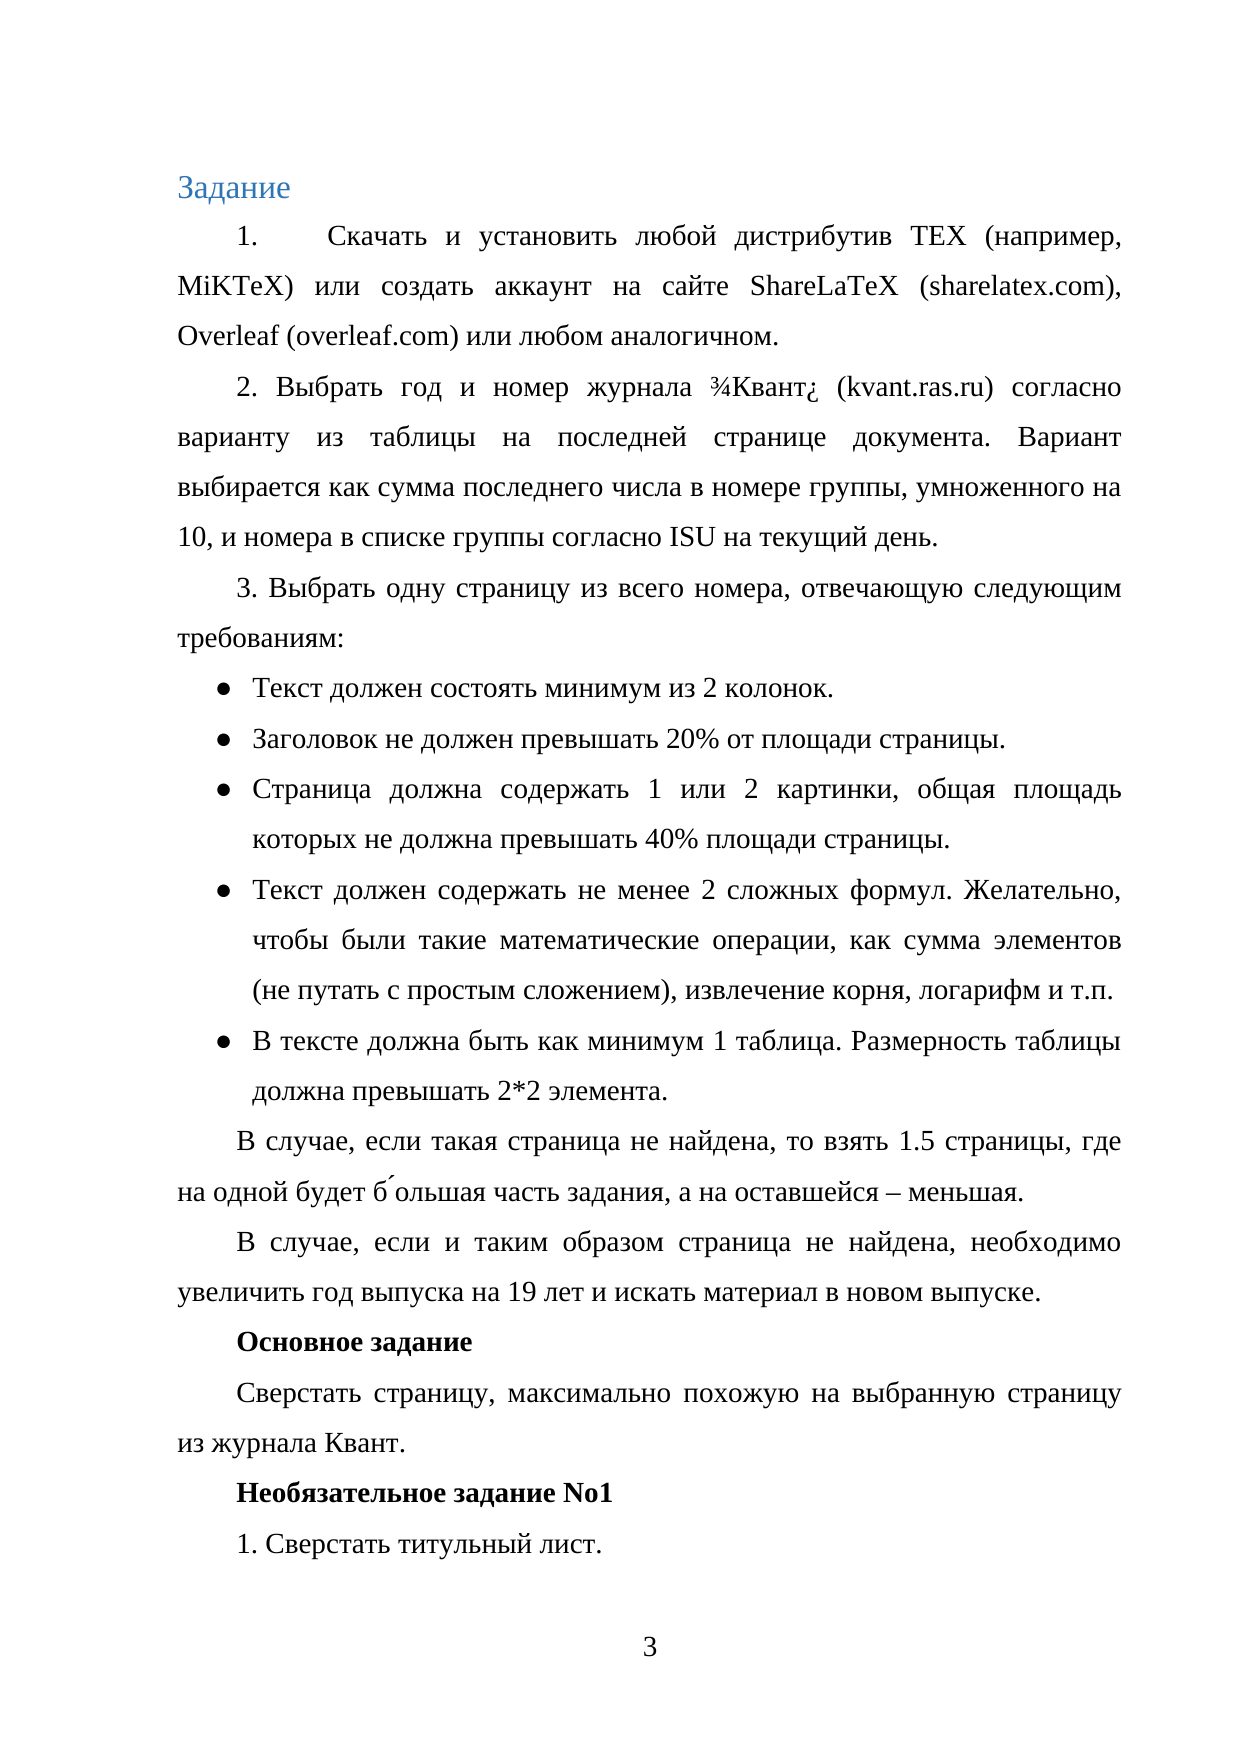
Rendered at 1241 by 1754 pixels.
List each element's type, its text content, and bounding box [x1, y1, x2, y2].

list Текст должен состоять минимум из 2 колонок. [214, 671, 1123, 704]
text В случае, если и таким образом страница не найдена, необходимо увеличить год выпуска на 19 лет и искать материал в новом выпуске. [177, 1224, 1123, 1308]
text Необязательное задание No1 [177, 1476, 1123, 1509]
text Основное задание [177, 1324, 1123, 1358]
subtitle Задание [177, 167, 1123, 205]
list Текст должен содержать не менее 2 сложных формул. Желательно, чтобы были такие математические операции, как сумма элементов (не путать с простым сложением), извлечение корня, логарифм и т.п. [214, 872, 1123, 1006]
list В тексте должна быть как минимум 1 таблица. Размерность таблицы должна превышать 2*2 элемента. [214, 1023, 1123, 1107]
list Заголовок не должен превышать 20% от площади страницы. [214, 721, 1123, 754]
text 3. Выбрать одну страницу из всего номера, отвечающую следующим требованиям: [177, 570, 1123, 654]
text 1. Сверстать титульный лист. [177, 1526, 1123, 1559]
text В случае, если такая страница не найдена, то взять 1.5 страницы, где на одной будет б ́ольшая часть задания, а на оставшейся – меньшая. [177, 1123, 1123, 1207]
list Страница должна содержать 1 или 2 картинки, общая площадь которых не должна превышать 40% площади страницы. [214, 771, 1123, 855]
list Скачать и установить любой дистрибутив TEX (например, MiKTeX) или создать аккаунт на сайте ShareLaTeX (sharelatex.com), Overleaf (overleaf.com) или любом аналогичном. [177, 218, 1123, 352]
text 2. Выбрать год и номер журнала ¾Квант¿ (kvant.ras.ru) согласно варианту из таблицы на последней странице документа. Вариант выбирается как сумма последнего числа в номере группы, умноженного на 10, и номера в списке группы согласно ISU на текущий день. [177, 369, 1123, 553]
text Сверстать страницу, максимально похожую на выбранную страницу из журнала Квант. [177, 1375, 1123, 1459]
